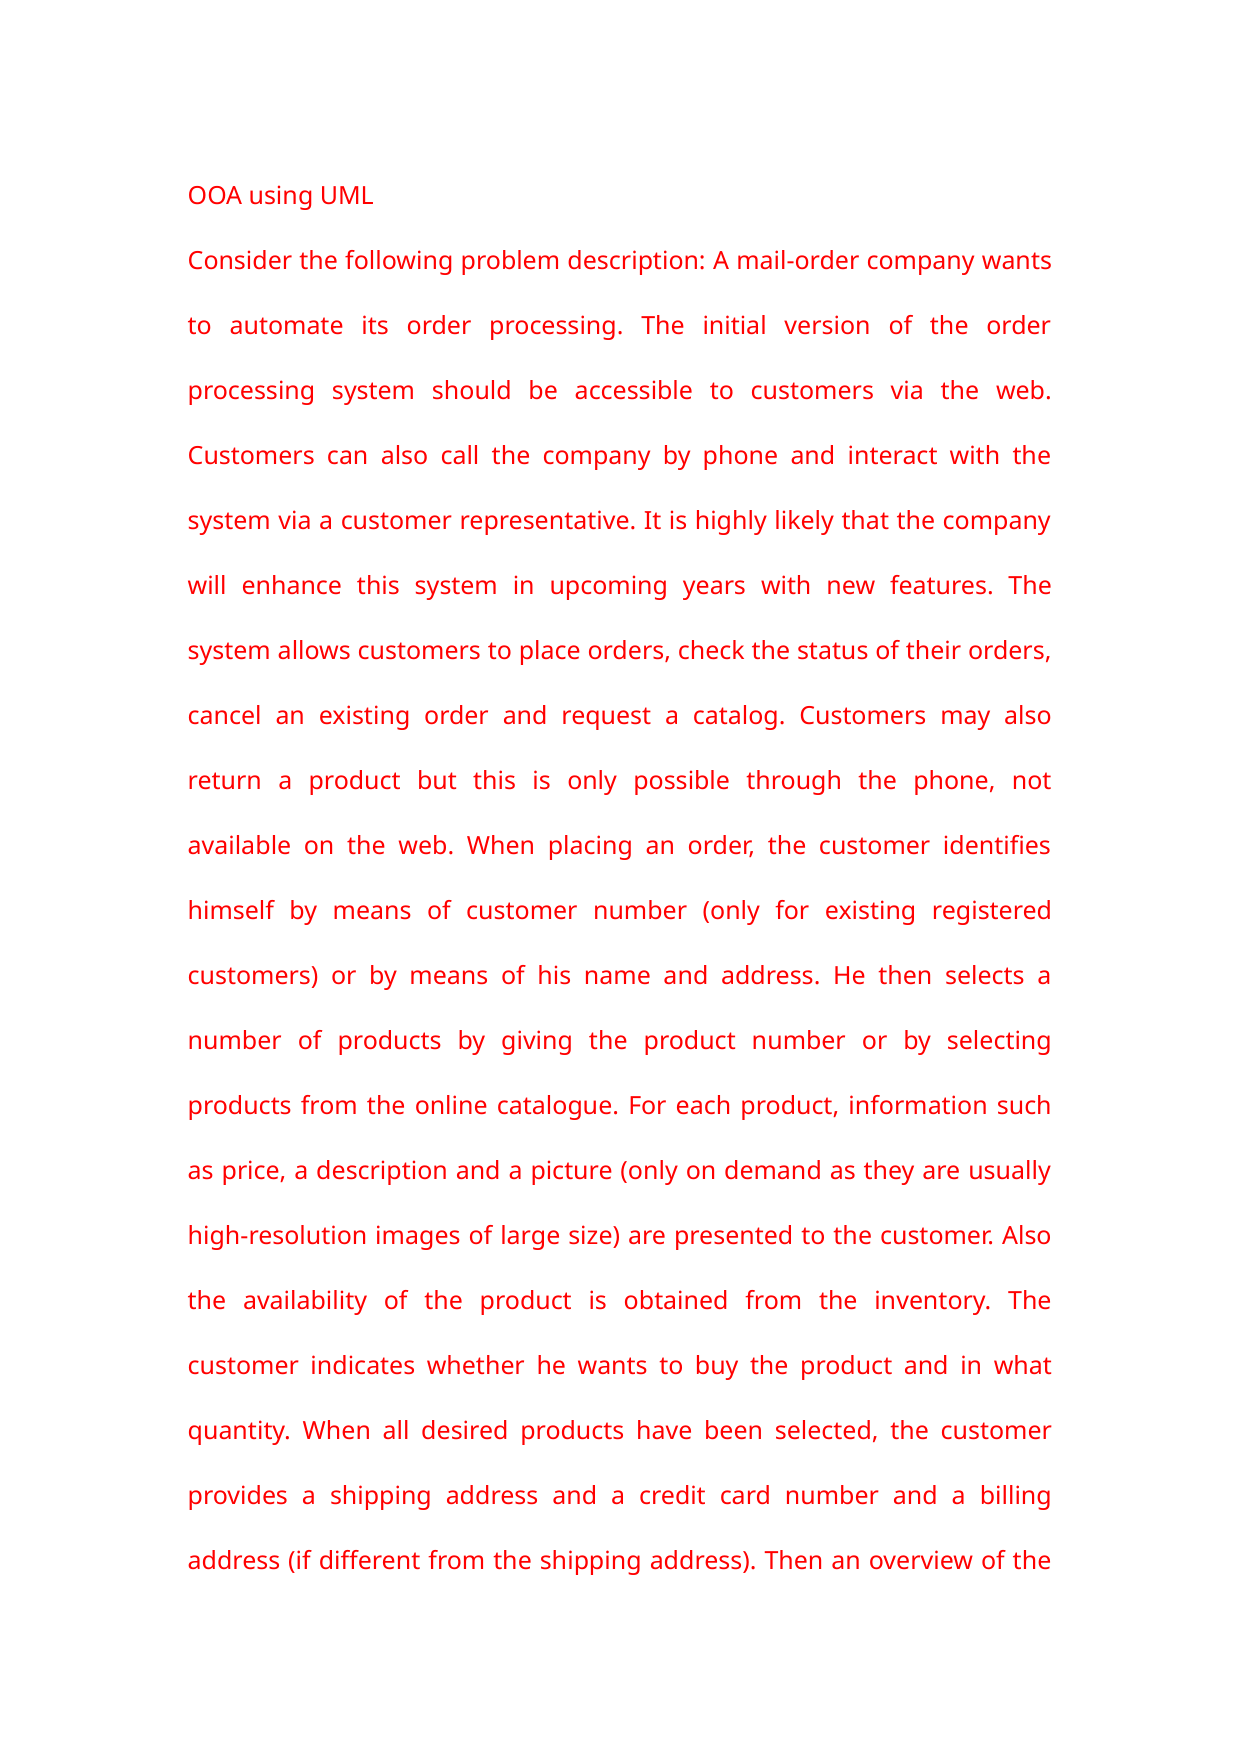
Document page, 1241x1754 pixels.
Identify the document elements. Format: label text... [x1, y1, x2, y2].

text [187, 227, 1053, 1592]
text OOA using UML [187, 162, 1053, 227]
